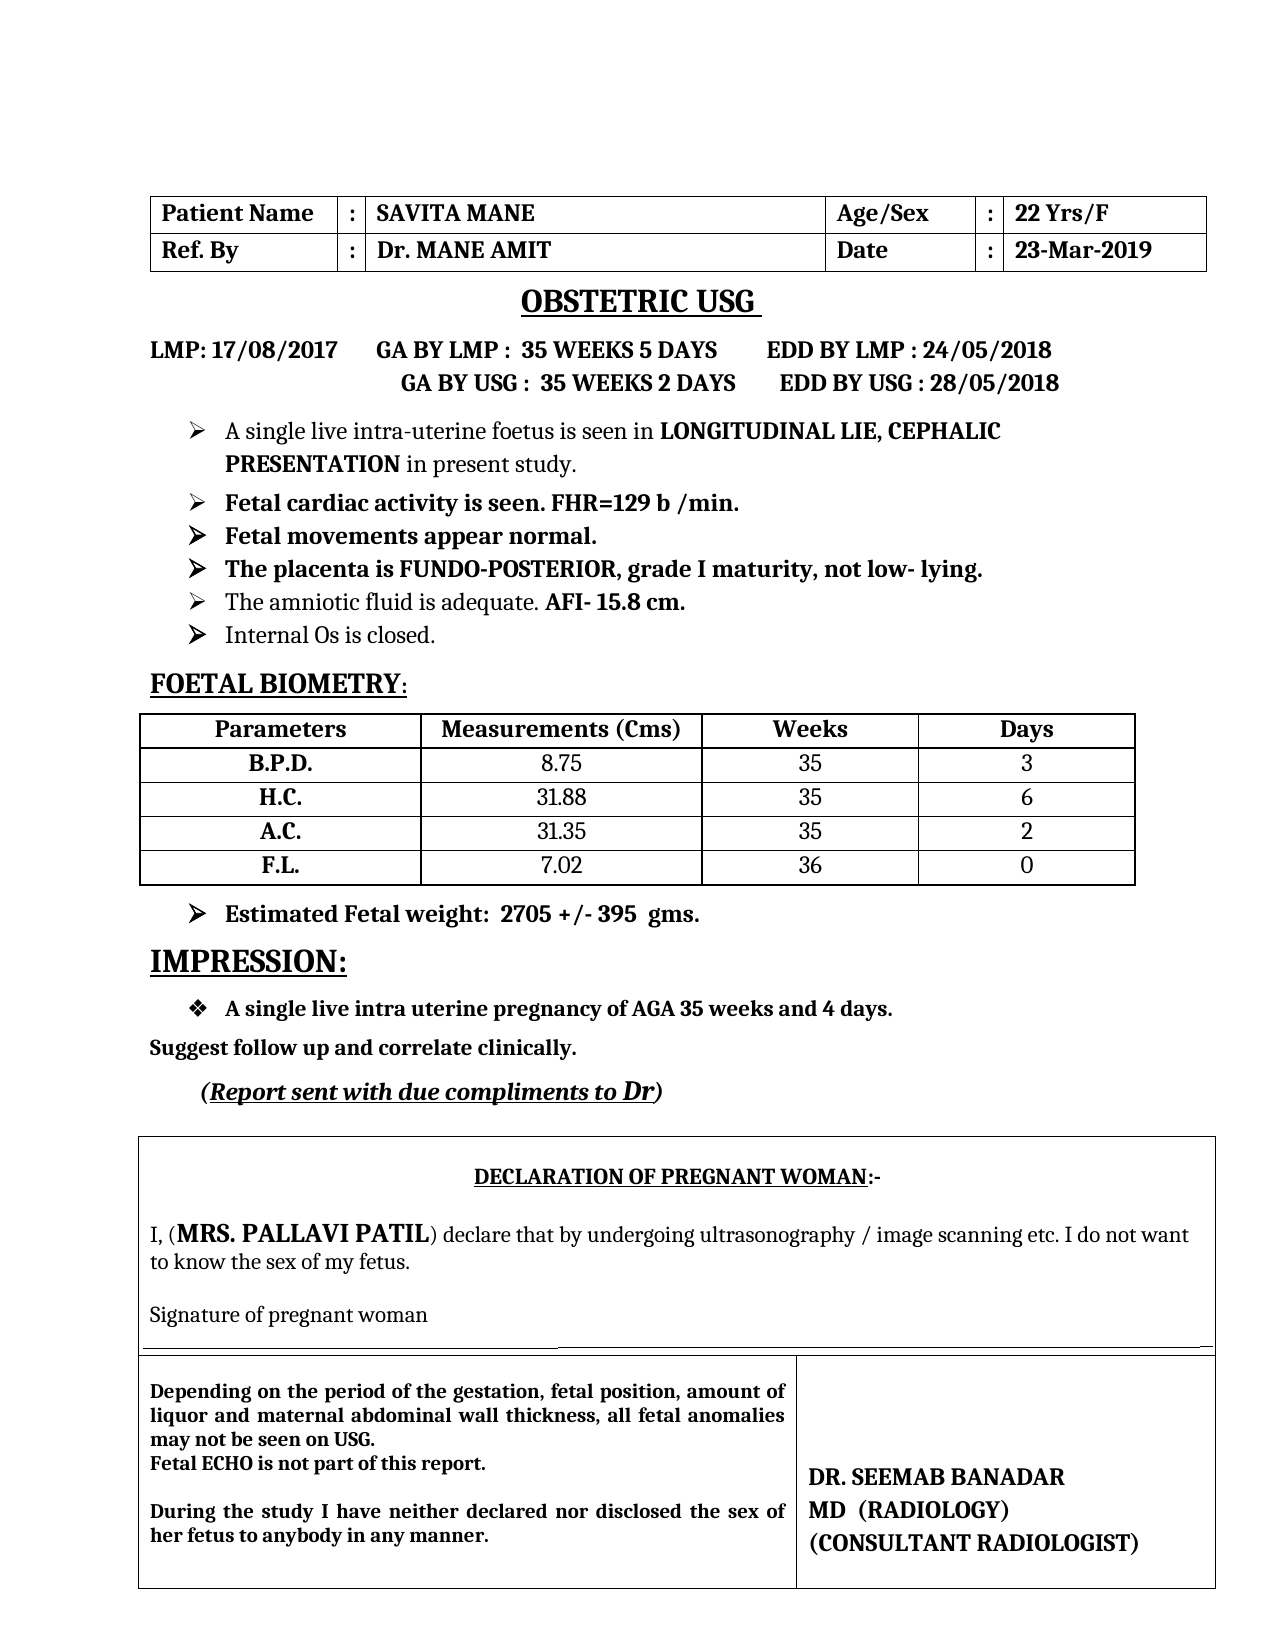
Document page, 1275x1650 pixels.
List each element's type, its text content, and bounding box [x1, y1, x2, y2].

table_cell 36 [703, 851, 918, 884]
table_cell 6 [919, 783, 1134, 816]
table_cell 23-Mar-2019 [1004, 234, 1206, 271]
table_cell Dr. MANE AMIT [366, 234, 825, 271]
table_cell 35 [703, 783, 918, 816]
table_cell : [338, 234, 365, 271]
table_cell Depending on the period of the gestation, fetal position, amount of liquor and maternal abdominal wall thickness, all fetal anomalies may not be seen on USG. Fetal ECHO is not part of this report. During the study I have neither declared nor disclosed the sex of her fetus to anybody in any manner. [139, 1356, 796, 1588]
table_cell F.L. [141, 851, 420, 884]
table_cell 8.75 [422, 749, 701, 781]
table_cell 31.35 [422, 817, 701, 850]
table_cell 3 [919, 749, 1134, 781]
table_cell 35 [703, 749, 918, 781]
list Fetal movements appear normal. [187, 522, 1125, 550]
list A single live intra uterine pregnancy of AGA 35 weeks and 4 days. [187, 996, 1125, 1022]
table_header Measurements (Cms) [422, 715, 701, 747]
table_cell 0 [919, 851, 1134, 884]
table_header Days [919, 715, 1134, 747]
list The placenta is FUNDO-POSTERIOR, grade I maturity, not low- lying. [187, 555, 1125, 583]
table_cell Ref. By [151, 234, 337, 271]
table_cell 35 [703, 817, 918, 850]
text IMPRESSION: [150, 943, 1125, 981]
list A single live intra-uterine foetus is seen in LONGITUDINAL LIE, CEPHALIC PRESENTATION in present study. [187, 417, 1125, 479]
table_header Patient Name [151, 197, 337, 233]
table_cell 2 [919, 817, 1134, 850]
text (Report sent with due compliments to Dr) [150, 1074, 1125, 1107]
table_cell : [976, 234, 1003, 271]
table_header SAVITA MANE [366, 197, 825, 233]
text OBSTETRIC USG [150, 283, 1125, 321]
table_cell H.C. [141, 783, 420, 816]
text LMP: 17/08/2017 GA BY LMP : 35 WEEKS 5 DAYS EDD BY LMP : 24/05/2018 [150, 336, 1125, 364]
table_cell Date [826, 234, 975, 271]
text Suggest follow up and correlate clinically. [150, 1035, 1125, 1061]
table_cell 31.88 [422, 783, 701, 816]
table_header Age/Sex [826, 197, 975, 233]
list Internal Os is closed. [187, 621, 1125, 649]
list Estimated Fetal weight: 2705 +/- 395 gms. [187, 900, 1125, 928]
list The amniotic fluid is adequate. AFI- 15.8 cm. [187, 588, 1125, 616]
list Fetal cardiac activity is seen. FHR=129 b /min. [187, 489, 1125, 517]
table_cell B.P.D. [141, 749, 420, 781]
table_cell 7.02 [422, 851, 701, 884]
table_header Parameters [141, 715, 420, 747]
table_header DECLARATION OF PREGNANT WOMAN:- I, (MRS. PALLAVI PATIL) declare that by undergoing ultrasonography / image scanning etc. I do not want to know the sex of my fetus. Signature of pregnant woman [139, 1137, 1215, 1354]
table_cell DR. SEEMAB BANADAR MD (RADIOLOGY) (CONSULTANT RADIOLOGIST) [797, 1356, 1215, 1588]
text FOETAL BIOMETRY: [150, 667, 1125, 701]
table_header : [976, 197, 1003, 233]
table_header Weeks [703, 715, 918, 747]
list GA BY USG : 35 WEEKS 2 DAYS EDD BY USG : 28/05/2018 [225, 369, 1125, 397]
table_cell A.C. [141, 817, 420, 850]
table_header 22 Yrs/F [1004, 197, 1206, 233]
table_header : [338, 197, 365, 233]
